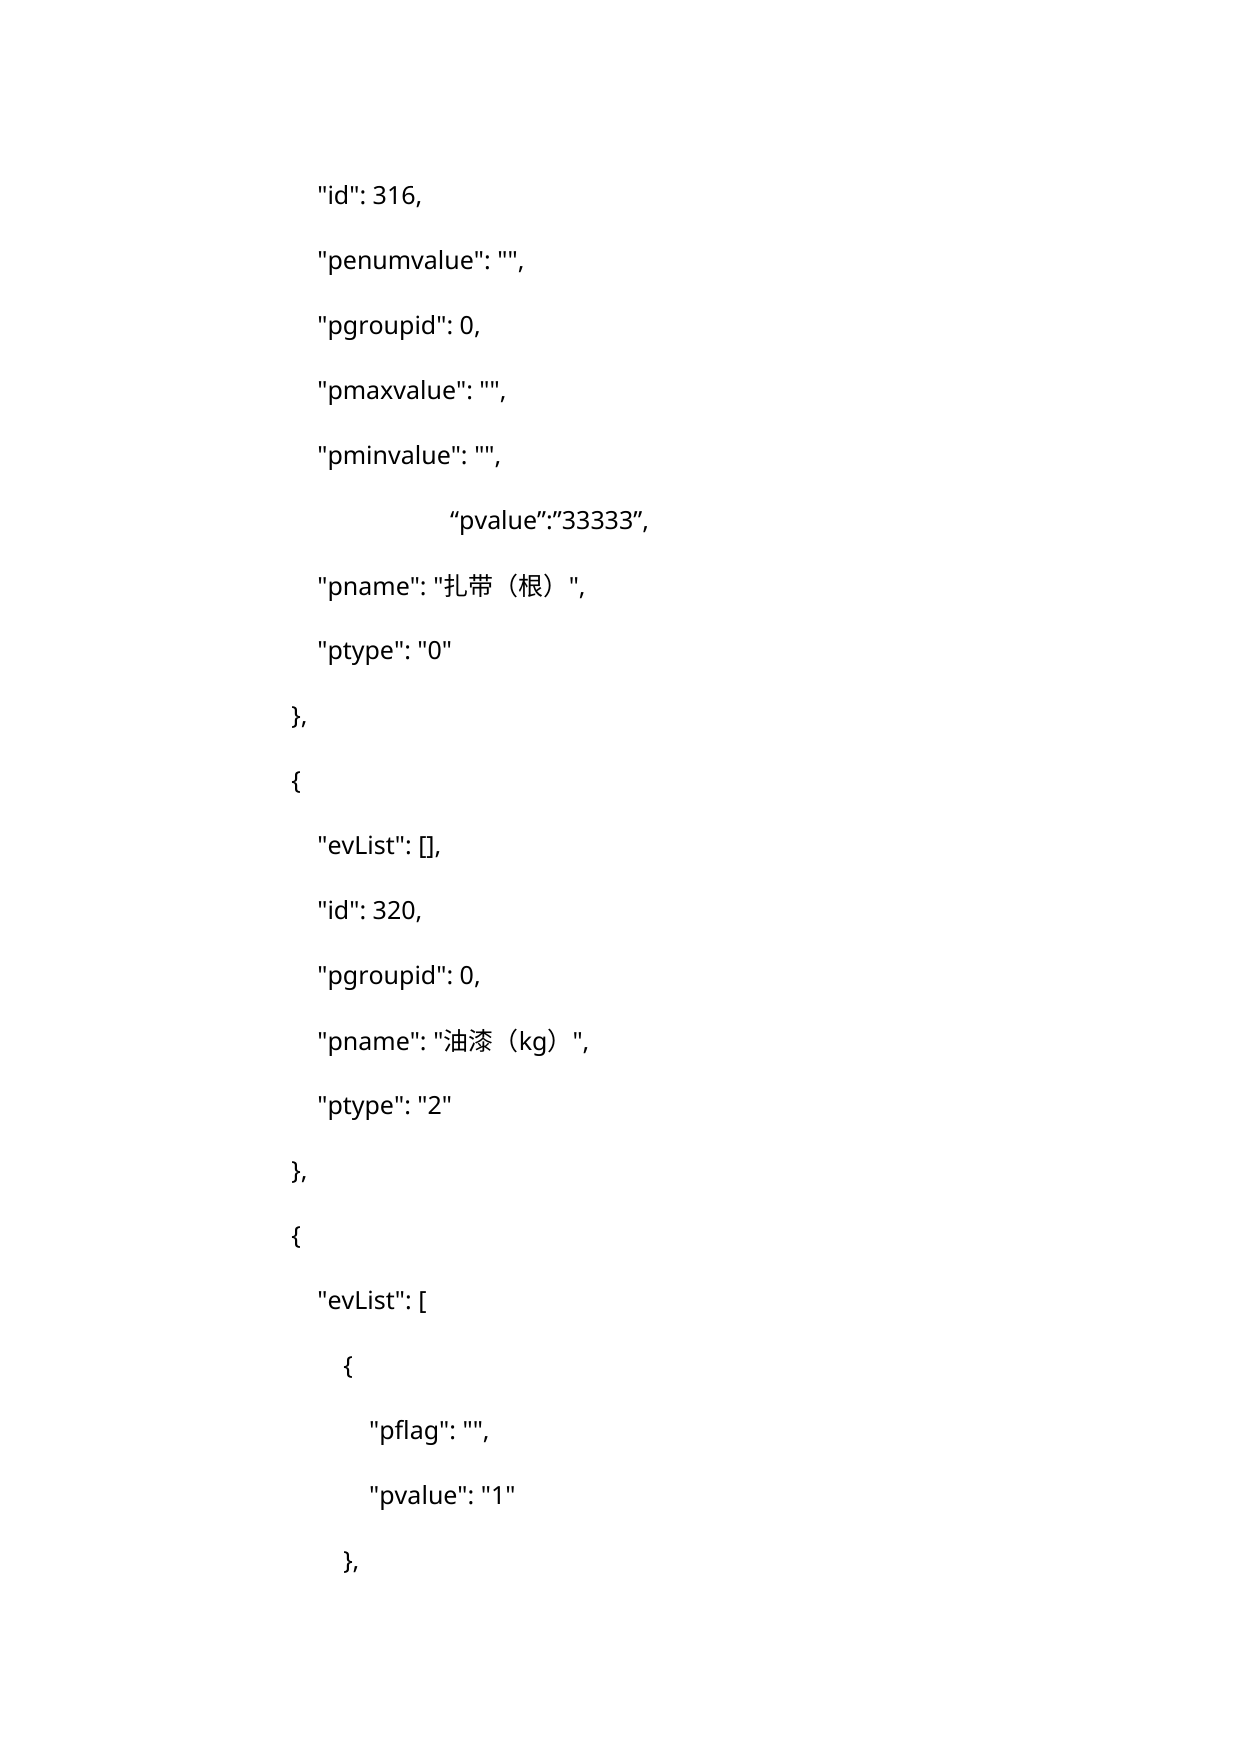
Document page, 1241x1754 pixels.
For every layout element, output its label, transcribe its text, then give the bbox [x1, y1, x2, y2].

text }, [187, 1527, 1053, 1592]
text "pname": "扎带（根）", [187, 552, 1053, 617]
text "ptype": "2" [187, 1072, 1053, 1137]
text "pmaxvalue": "", [187, 357, 1053, 422]
text { [187, 1332, 1053, 1397]
text "penumvalue": "", [187, 227, 1053, 292]
text “pvalue”:”33333”, [187, 487, 1053, 552]
text "evList": [], [187, 812, 1053, 877]
text "ptype": "0" [187, 617, 1053, 682]
text }, [187, 1137, 1053, 1202]
text }, [187, 682, 1053, 747]
text "pgroupid": 0, [187, 942, 1053, 1007]
text "pminvalue": "", [187, 422, 1053, 487]
text "pflag": "", [187, 1397, 1053, 1462]
text "id": 316, [187, 162, 1053, 227]
text "pgroupid": 0, [187, 292, 1053, 357]
text { [187, 1202, 1053, 1267]
text "id": 320, [187, 877, 1053, 942]
text "evList": [ [187, 1267, 1053, 1332]
text "pname": "油漆（kg）", [187, 1007, 1053, 1072]
text { [187, 747, 1053, 812]
text "pvalue": "1" [187, 1462, 1053, 1527]
